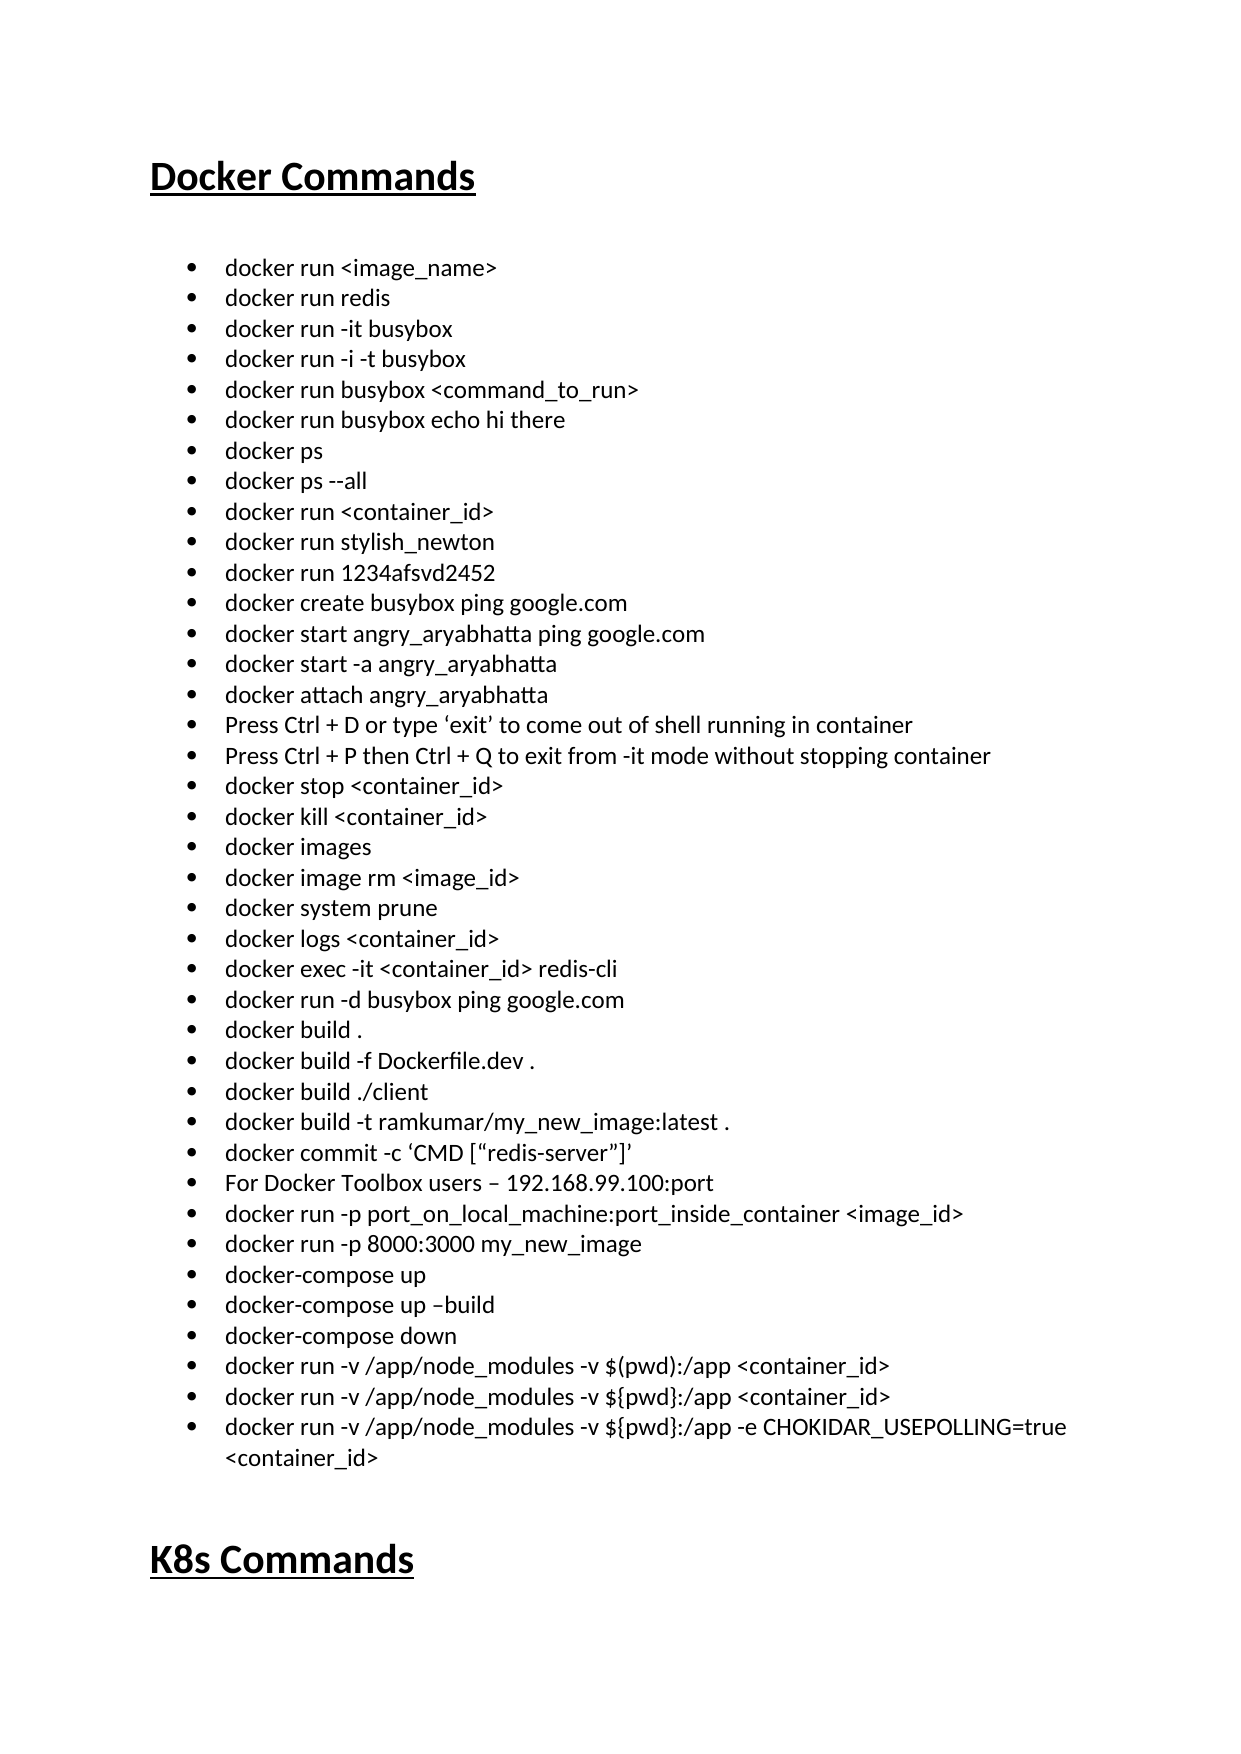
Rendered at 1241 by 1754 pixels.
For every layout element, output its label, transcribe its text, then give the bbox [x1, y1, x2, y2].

list docker run -v /app/node_modules -v $(pwd):/app <container_id> [187, 1350, 1090, 1381]
text K8s Commands [150, 1533, 1090, 1584]
list docker run <container_id> [187, 496, 1090, 526]
list docker run -i -t busybox [187, 343, 1090, 374]
list docker run redis [187, 282, 1090, 313]
list Press Ctrl + D or type ‘exit’ to come out of shell running in container [187, 709, 1090, 740]
list docker exec -it <container_id> redis-cli [187, 954, 1090, 984]
list docker build -t ramkumar/my_new_image:latest . [187, 1106, 1090, 1137]
list For Docker Toolbox users – 192.168.99.100:port [187, 1167, 1090, 1198]
list docker run -d busybox ping google.com [187, 984, 1090, 1015]
list docker attach angry_aryabhatta [187, 679, 1090, 709]
list docker ps [187, 435, 1090, 465]
list docker run <image_name> [187, 252, 1090, 282]
list docker image rm <image_id> [187, 862, 1090, 893]
list docker kill <container_id> [187, 801, 1090, 832]
list docker run busybox <command_to_run> [187, 374, 1090, 404]
list docker run -it busybox [187, 313, 1090, 343]
list docker logs <container_id> [187, 923, 1090, 954]
list docker run busybox echo hi there [187, 404, 1090, 435]
list docker create busybox ping google.com [187, 587, 1090, 618]
list docker run stylish_newton [187, 526, 1090, 557]
text Docker Commands [150, 150, 1090, 201]
list docker run -p 8000:3000 my_new_image [187, 1228, 1090, 1259]
list docker run -v /app/node_modules -v ${pwd}:/app -e CHOKIDAR_USEPOLLING=true <container_id> [187, 1411, 1090, 1472]
list docker images [187, 832, 1090, 862]
list docker build . [187, 1015, 1090, 1045]
list docker-compose up –build [187, 1289, 1090, 1320]
list docker-compose down [187, 1320, 1090, 1350]
list docker commit -c ‘CMD [“redis-server”]’ [187, 1137, 1090, 1167]
list docker ps --all [187, 465, 1090, 496]
list docker run -v /app/node_modules -v ${pwd}:/app <container_id> [187, 1381, 1090, 1411]
list docker start -a angry_aryabhatta [187, 648, 1090, 679]
list docker-compose up [187, 1259, 1090, 1289]
list Press Ctrl + P then Ctrl + Q to exit from -it mode without stopping container [187, 740, 1090, 771]
list docker stop <container_id> [187, 771, 1090, 801]
list docker run 1234afsvd2452 [187, 557, 1090, 587]
list docker build -f Dockerfile.dev . [187, 1045, 1090, 1076]
list docker start angry_aryabhatta ping google.com [187, 618, 1090, 648]
list docker build ./client [187, 1076, 1090, 1106]
list docker run -p port_on_local_machine:port_inside_container <image_id> [187, 1198, 1090, 1228]
list docker system prune [187, 893, 1090, 923]
